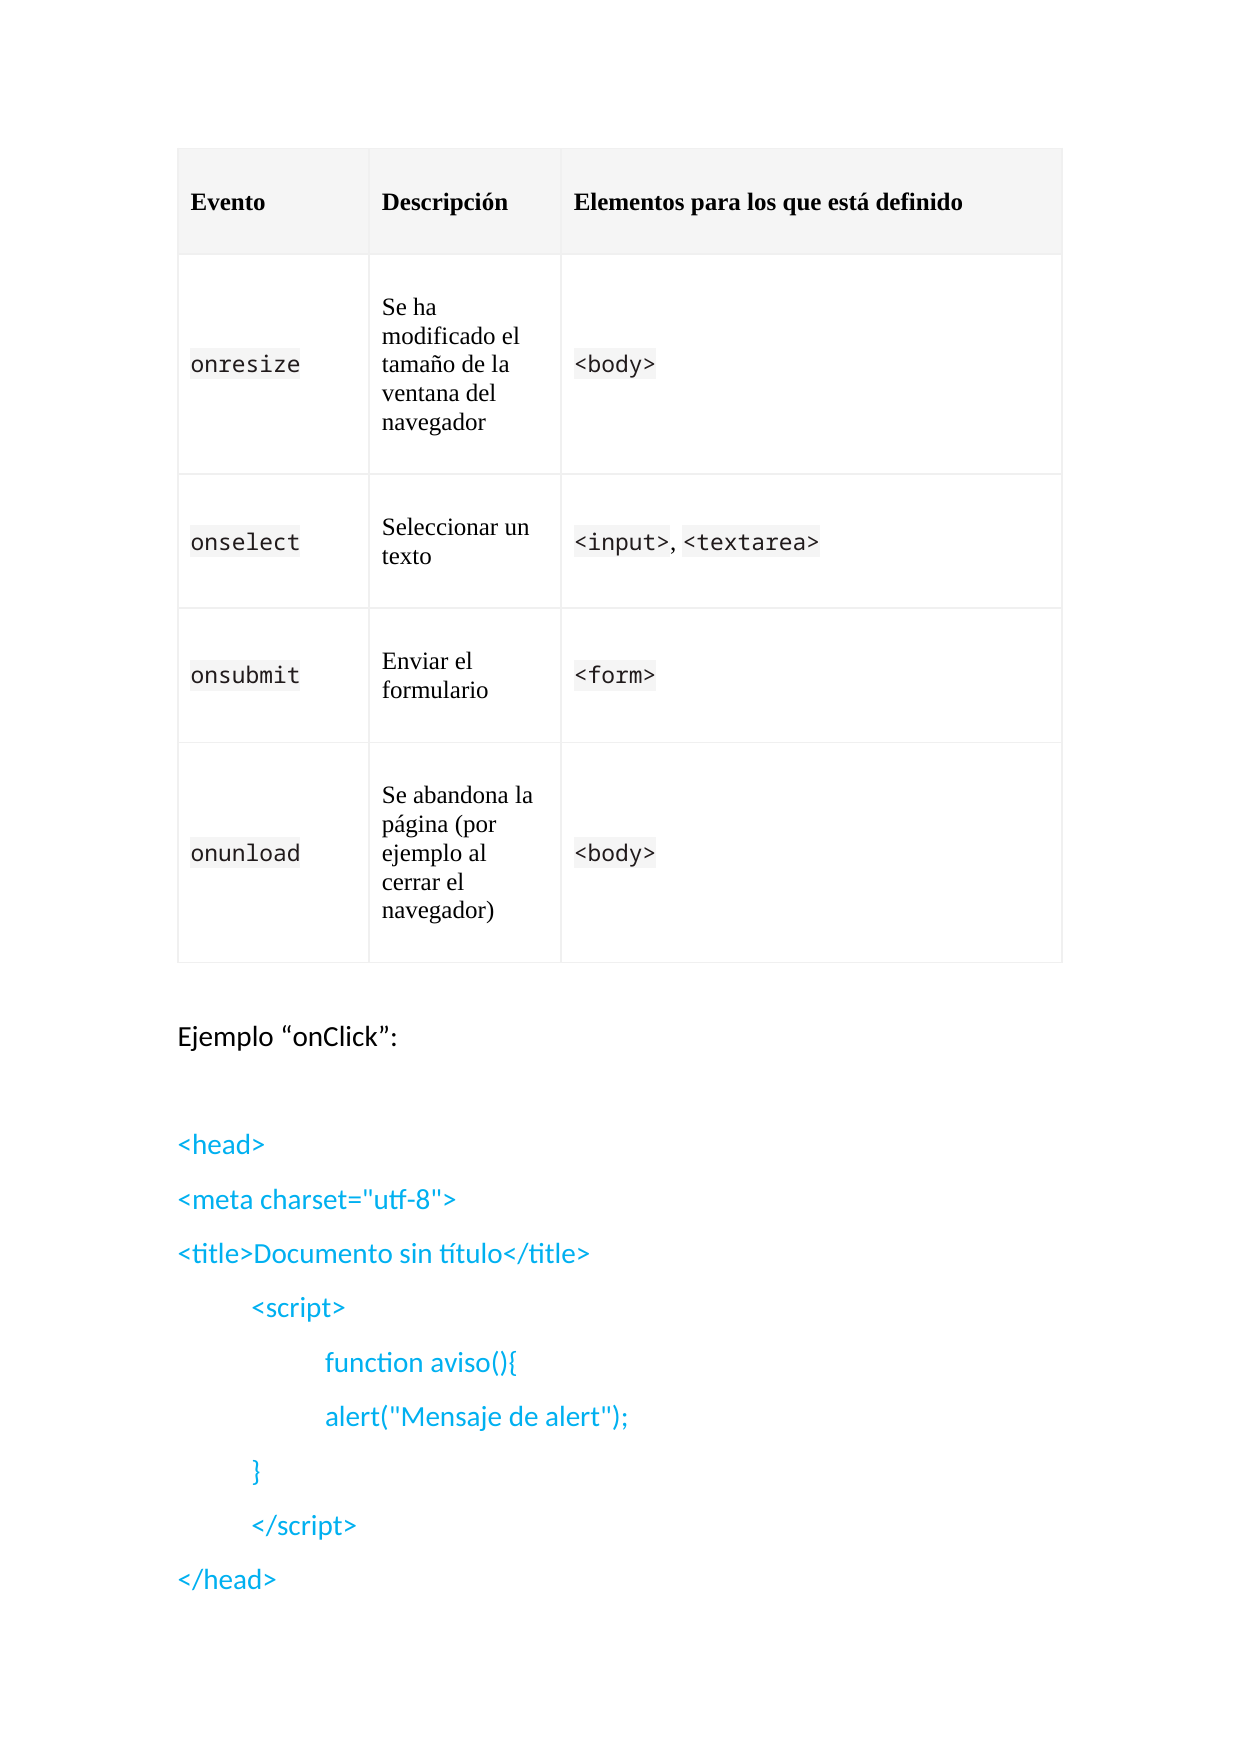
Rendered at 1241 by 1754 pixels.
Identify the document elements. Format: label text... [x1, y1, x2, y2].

text <head> [177, 1126, 1063, 1162]
table_cell <body> [562, 255, 1061, 473]
table_cell Enviar el formulario [370, 609, 560, 741]
text alert("Mensaje de alert"); [177, 1398, 1063, 1434]
table_cell Se abandona la página (por ejemplo al cerrar el navegador) [370, 743, 560, 962]
table_cell <body> [562, 743, 1061, 962]
text function aviso(){ [177, 1344, 1063, 1379]
table_cell onresize [179, 255, 368, 473]
text } [177, 1453, 1063, 1488]
text <script> [177, 1289, 1063, 1325]
table_header Descripción [370, 149, 560, 253]
table_header Elementos para los que está definido [562, 149, 1061, 253]
table_header Evento [179, 149, 368, 253]
table_cell onsubmit [179, 609, 368, 741]
text <meta charset="utf-8"> [177, 1181, 1063, 1216]
table_cell onselect [179, 475, 368, 607]
text <title>Documento sin título</title> [177, 1235, 1063, 1271]
text Ejemplo “onClick”: [177, 1018, 1063, 1053]
table_cell Se ha modificado el tamaño de la ventana del navegador [370, 255, 560, 473]
text </script> [177, 1507, 1063, 1543]
table_cell <input>, <textarea> [562, 475, 1061, 607]
table_cell Seleccionar un texto [370, 475, 560, 607]
text </head> [177, 1561, 1063, 1597]
table_cell <form> [562, 609, 1061, 741]
table_cell onunload [179, 743, 368, 962]
